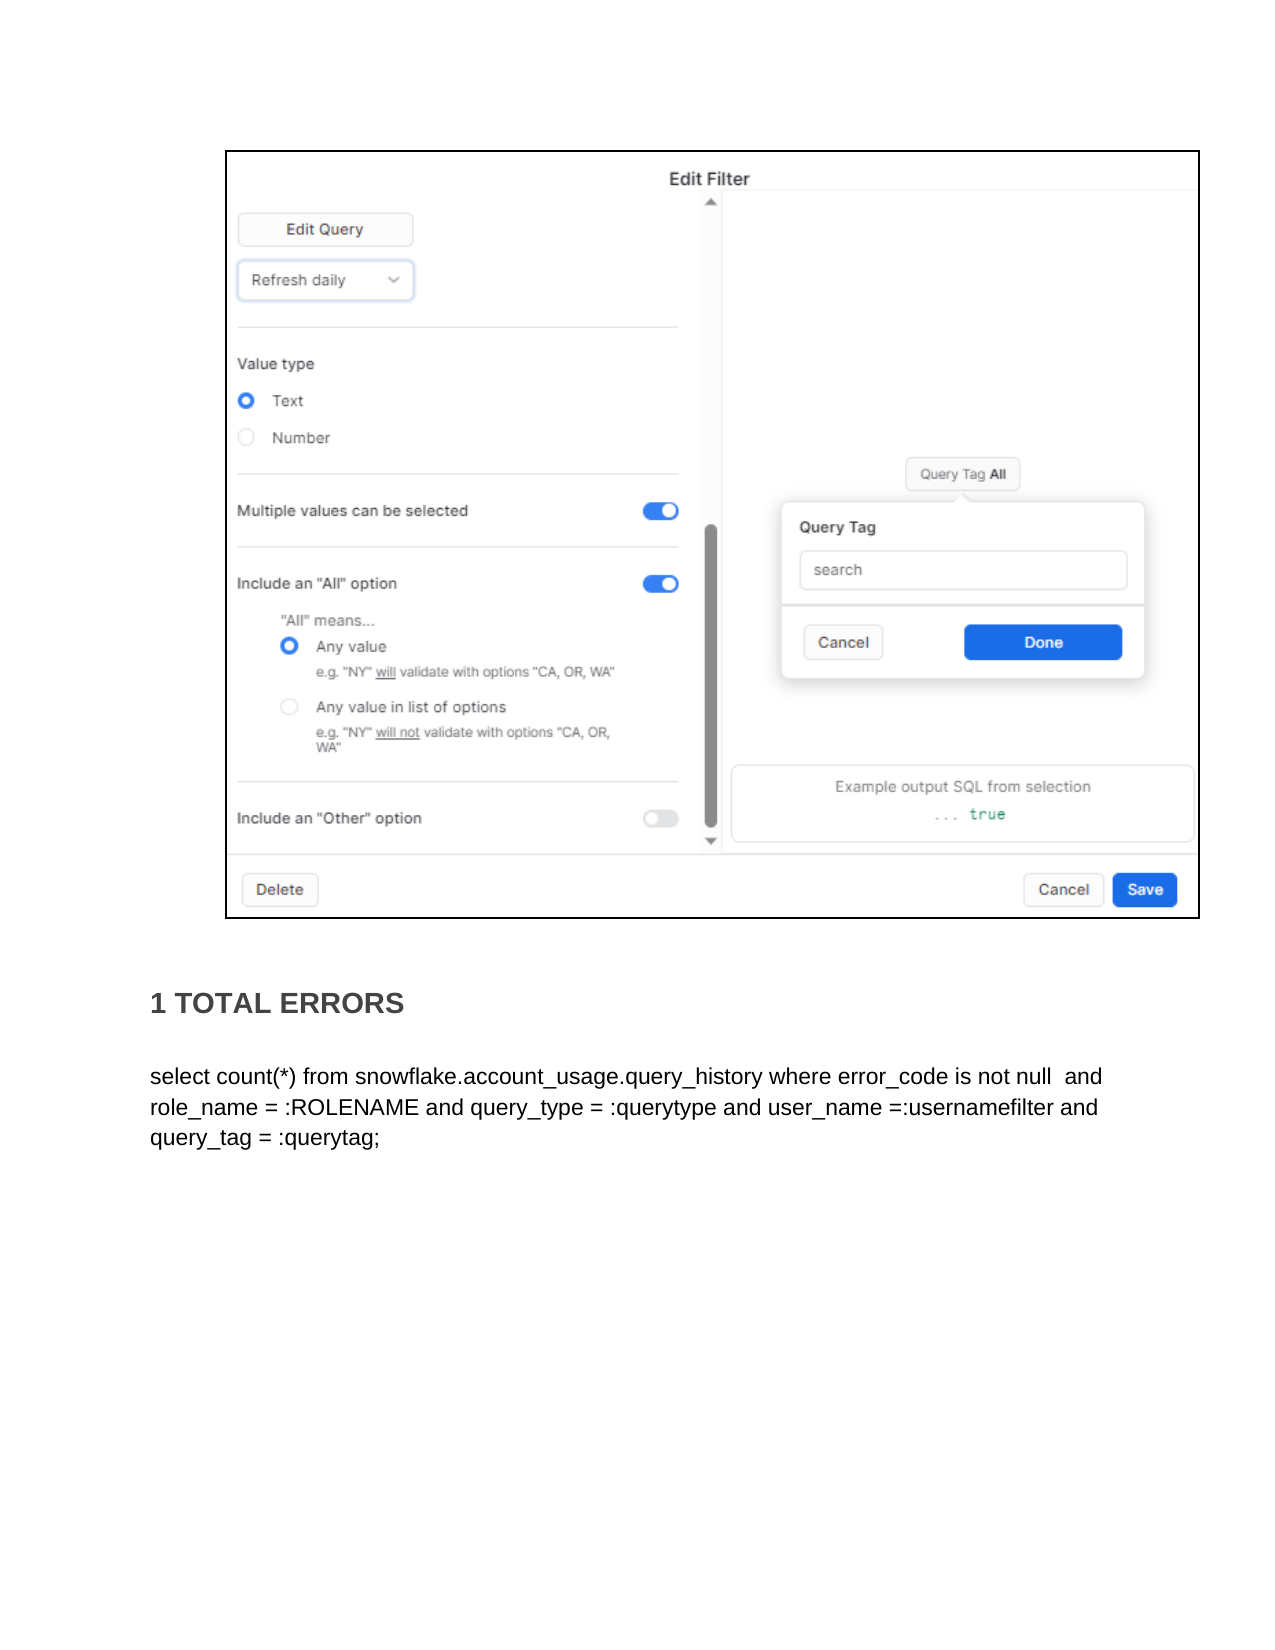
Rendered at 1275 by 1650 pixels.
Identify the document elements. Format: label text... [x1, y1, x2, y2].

subtitle 1 TOTAL ERRORS [150, 986, 1125, 1020]
picture [227, 152, 1198, 917]
text select count(*) from snowflake.account_usage.query_history where error_code is not null and role_name = :ROLENAME and query_type = :querytype and user_name =:usernamefilter and query_tag = :querytag; [150, 1063, 1125, 1150]
